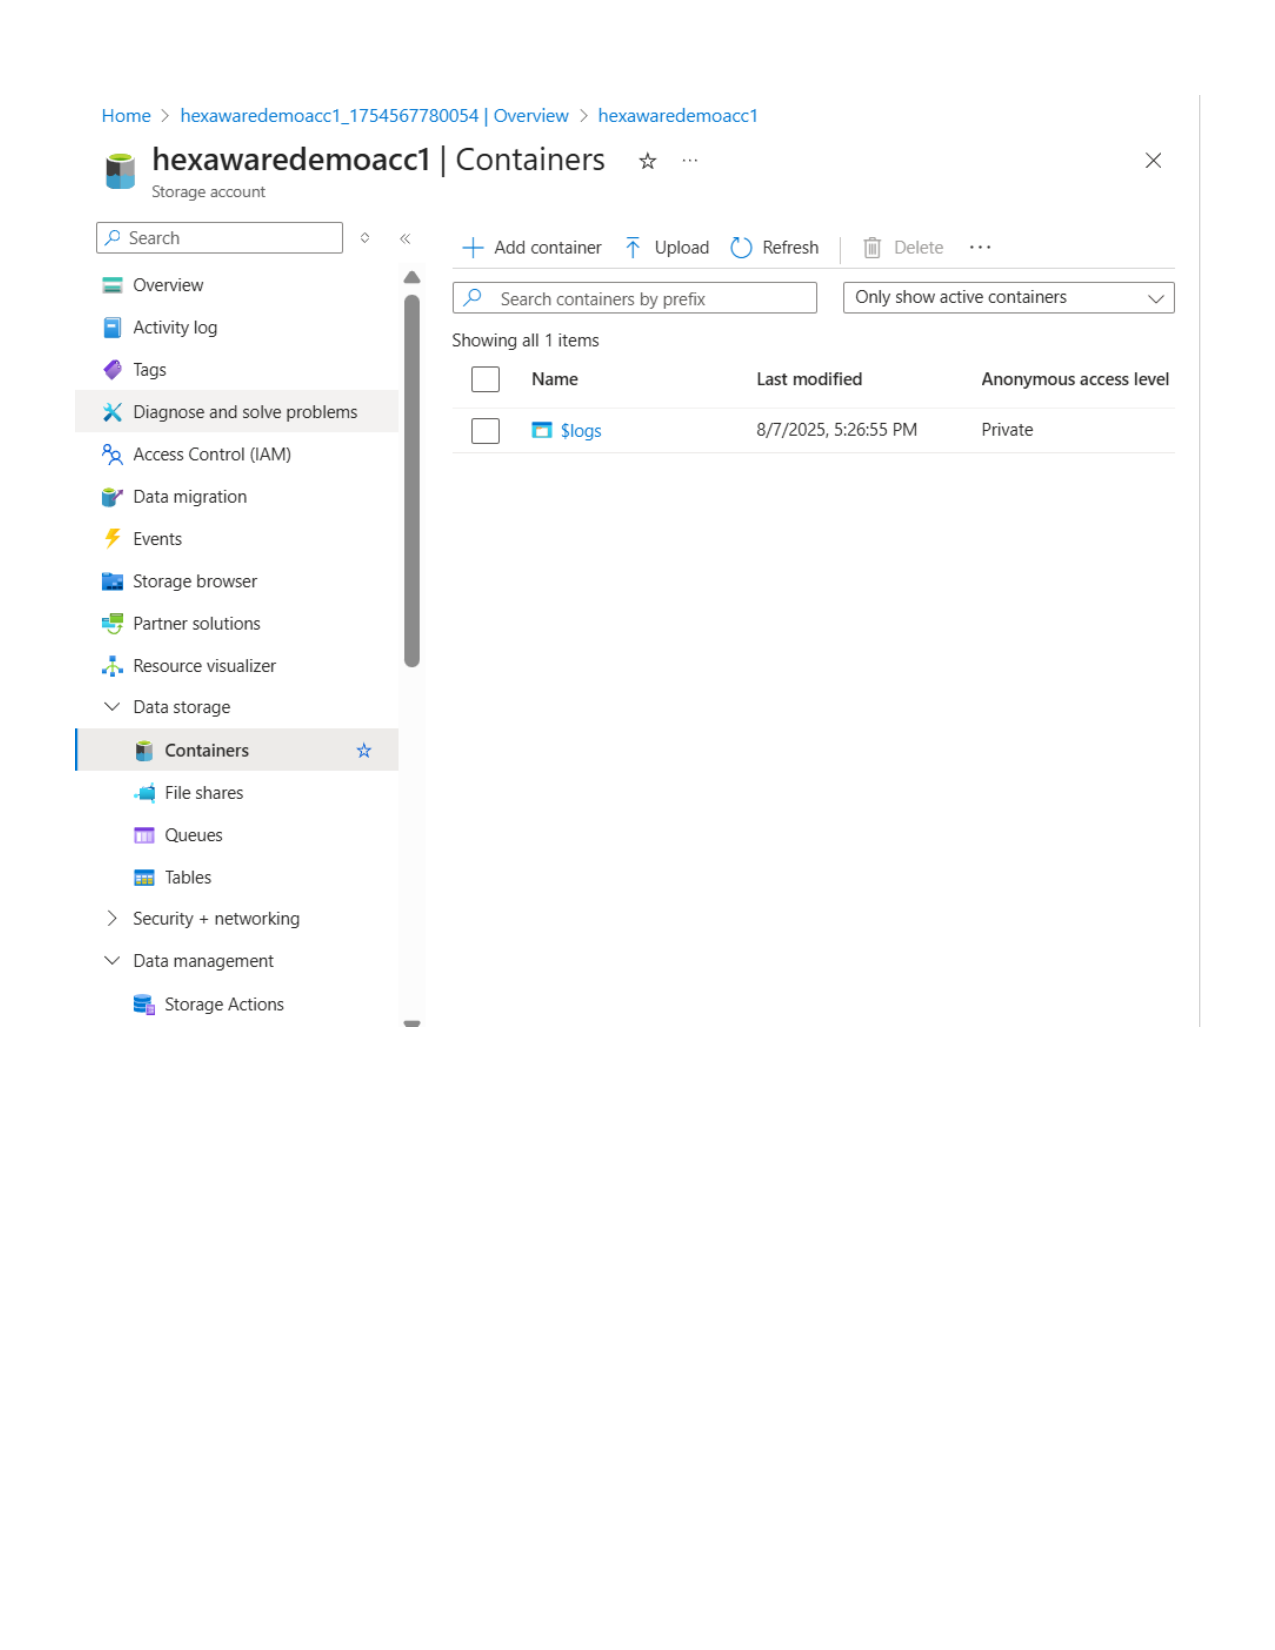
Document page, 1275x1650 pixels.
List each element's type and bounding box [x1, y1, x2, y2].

picture [75, 95, 1200, 1027]
